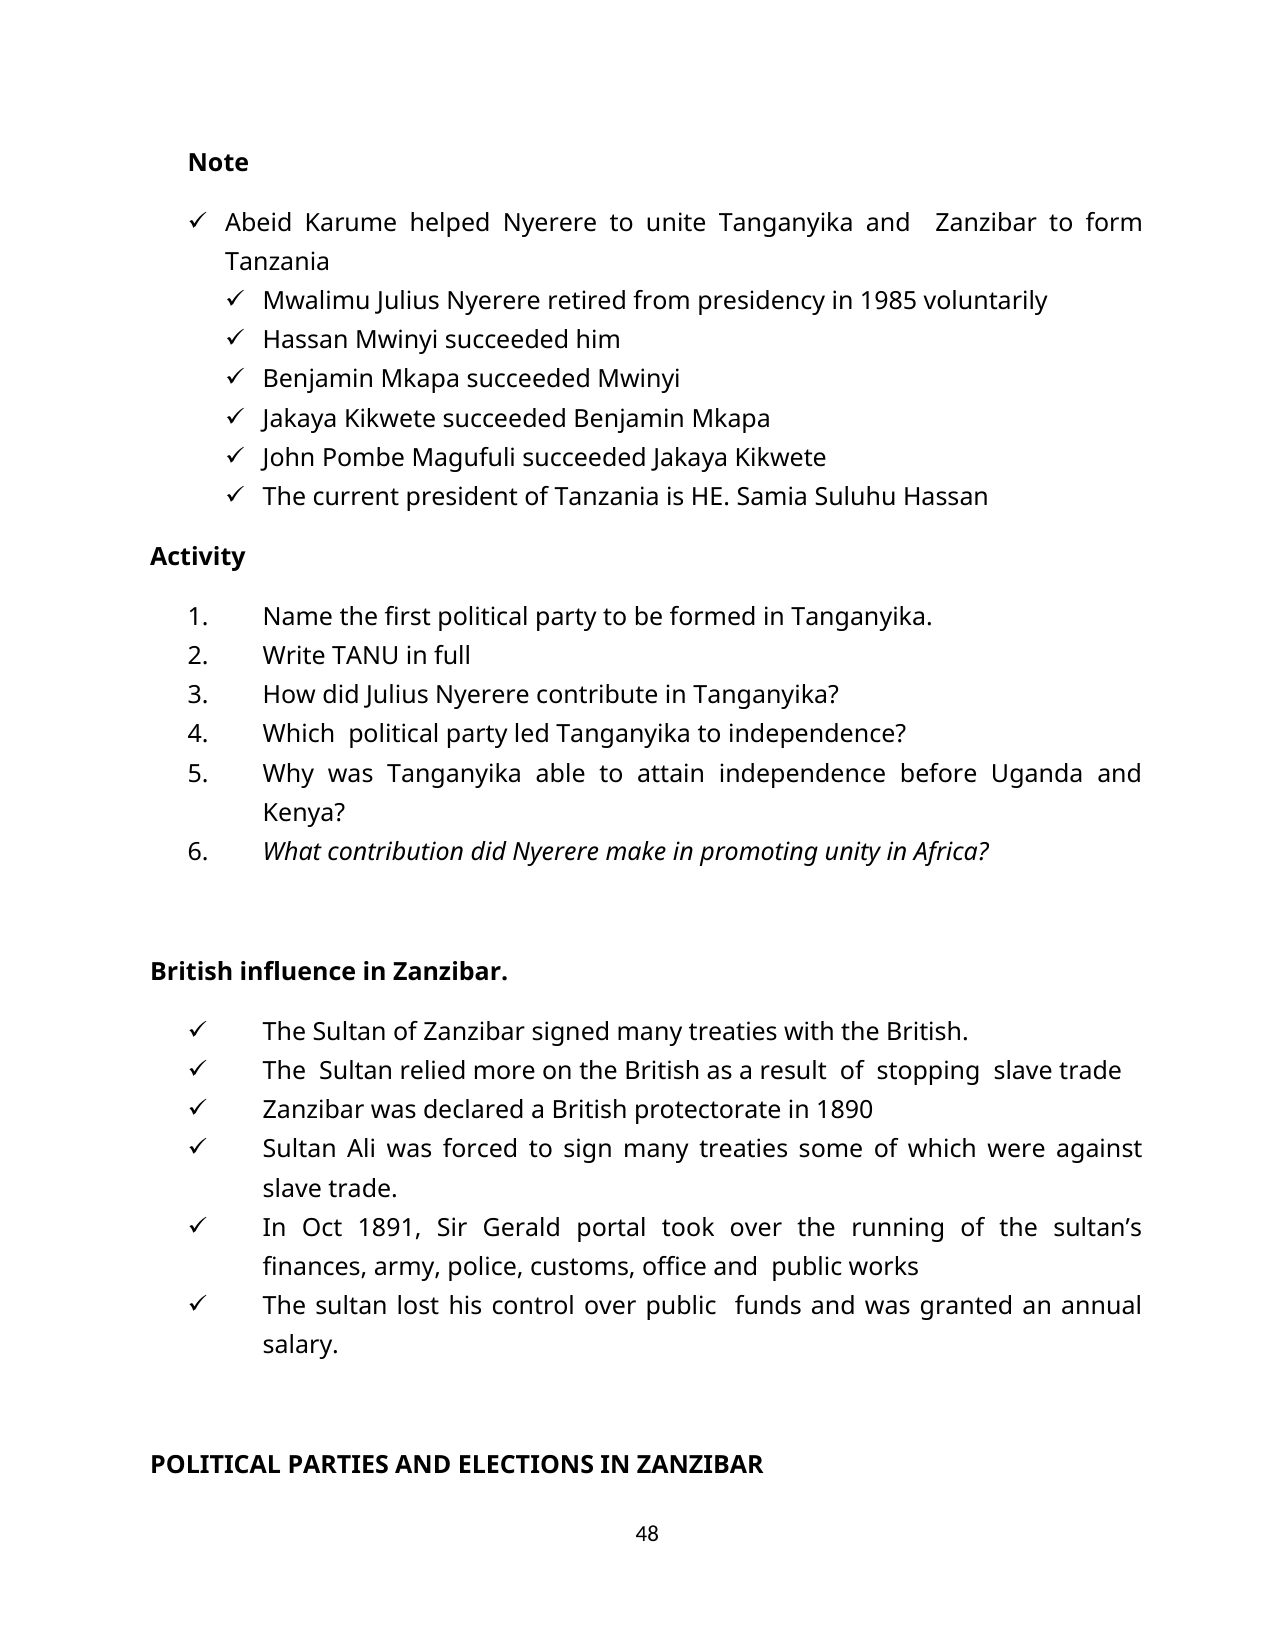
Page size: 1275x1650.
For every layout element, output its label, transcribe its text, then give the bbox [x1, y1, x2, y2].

list Hassan Mwinyi succeeded him [225, 322, 1144, 356]
list In Oct 1891, Sir Gerald portal took over the running of the sultan’s finances, army, police, customs, office and public works [187, 1209, 1144, 1283]
list Sultan Ali was forced to sign many treaties some of which were against slave trade. [187, 1131, 1144, 1204]
list The current president of Tanzania is HE. Samia Suluhu Hassan [225, 478, 1144, 513]
list Mwalimu Julius Nyerere retired from presidency in 1985 voluntarily [225, 283, 1144, 317]
list How did Julius Nyerere contribute in Tanganyika? [187, 677, 1144, 711]
list John Pombe Magufuli succeeded Jakaya Kikwete [225, 439, 1144, 473]
list The Sultan relied more on the British as a result of stopping slave trade [187, 1053, 1144, 1087]
list Abeid Karume helped Nyerere to unite Tanganyika and Zanzibar to form Tanzania [187, 204, 1144, 278]
list Name the first political party to be formed in Tanganyika. [187, 598, 1144, 633]
list The Sultan of Zanzibar signed many treaties with the British. [187, 1013, 1144, 1048]
list Benjamin Mkapa succeeded Mwinyi [225, 361, 1144, 395]
text POLITICAL PARTIES AND ELECTIONS IN ZANZIBAR [150, 1447, 1144, 1481]
list Why was Tanganyika able to attain independence before Uganda and Kenya? [187, 755, 1144, 828]
list The sultan lost his control over public funds and was granted an annual salary. [187, 1288, 1144, 1361]
list Jakaya Kikwete succeeded Benjamin Mkapa [225, 400, 1144, 434]
list What contribution did Nyerere make in promoting unity in Africa? [187, 833, 1144, 868]
list Which political party led Tanganyika to independence? [187, 716, 1144, 750]
list Write TANU in full [187, 638, 1144, 672]
text Note [187, 144, 1144, 178]
text Activity [150, 538, 1144, 573]
text British influence in Zanzibar. [150, 953, 1144, 988]
list Zanzibar was declared a British protectorate in 1890 [187, 1092, 1144, 1126]
